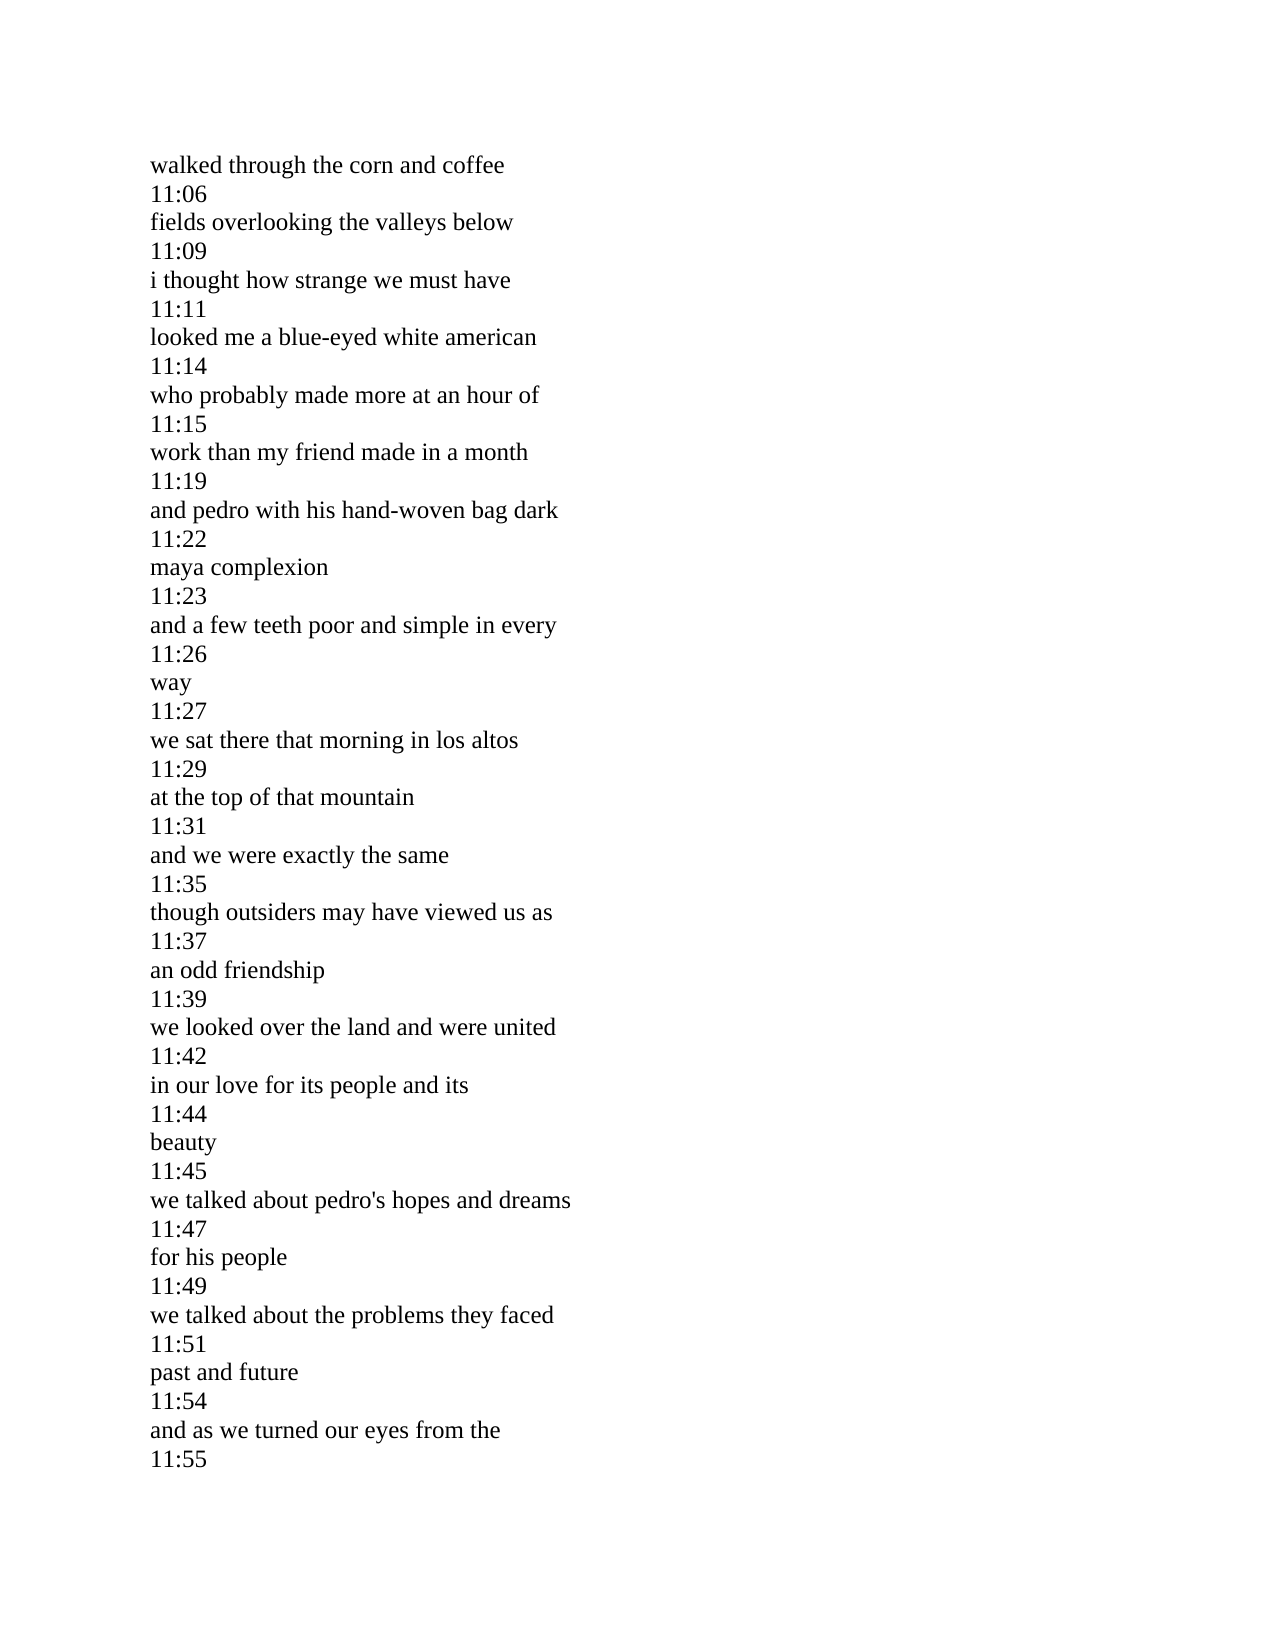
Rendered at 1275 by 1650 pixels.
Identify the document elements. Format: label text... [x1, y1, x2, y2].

text 11:29 [150, 754, 1125, 782]
text way [150, 667, 1125, 696]
text 11:37 [150, 926, 1125, 955]
text 11:23 [150, 581, 1125, 610]
text 11:55 [150, 1444, 1125, 1472]
text 11:51 [150, 1329, 1125, 1357]
text 11:44 [150, 1099, 1125, 1127]
text looked me a blue-eyed white american [150, 322, 1125, 351]
text walked through the corn and coffee [150, 150, 1125, 179]
text 11:15 [150, 409, 1125, 437]
text and as we turned our eyes from the [150, 1415, 1125, 1444]
text 11:19 [150, 466, 1125, 495]
text 11:35 [150, 869, 1125, 897]
text maya complexion [150, 552, 1125, 581]
text an odd friendship [150, 955, 1125, 984]
text 11:47 [150, 1214, 1125, 1242]
text though outsiders may have viewed us as [150, 897, 1125, 926]
text and a few teeth poor and simple in every [150, 610, 1125, 639]
text 11:49 [150, 1271, 1125, 1300]
text beauty [150, 1127, 1125, 1156]
text 11:54 [150, 1386, 1125, 1415]
text who probably made more at an hour of [150, 380, 1125, 409]
text for his people [150, 1242, 1125, 1271]
text 11:45 [150, 1156, 1125, 1185]
text at the top of that mountain [150, 782, 1125, 811]
text we looked over the land and were united [150, 1012, 1125, 1041]
text fields overlooking the valleys below [150, 207, 1125, 236]
text work than my friend made in a month [150, 437, 1125, 466]
text we talked about the problems they faced [150, 1300, 1125, 1329]
text i thought how strange we must have [150, 265, 1125, 294]
text we sat there that morning in los altos [150, 725, 1125, 754]
text 11:42 [150, 1041, 1125, 1070]
text 11:09 [150, 236, 1125, 265]
text past and future [150, 1357, 1125, 1386]
text we talked about pedro's hopes and dreams [150, 1185, 1125, 1214]
text 11:39 [150, 984, 1125, 1012]
text 11:11 [150, 294, 1125, 322]
text 11:31 [150, 811, 1125, 840]
text 11:26 [150, 639, 1125, 667]
text 11:22 [150, 524, 1125, 552]
text in our love for its people and its [150, 1070, 1125, 1099]
text and we were exactly the same [150, 840, 1125, 869]
text and pedro with his hand-woven bag dark [150, 495, 1125, 524]
text 11:14 [150, 351, 1125, 380]
text 11:27 [150, 696, 1125, 725]
text 11:06 [150, 179, 1125, 207]
